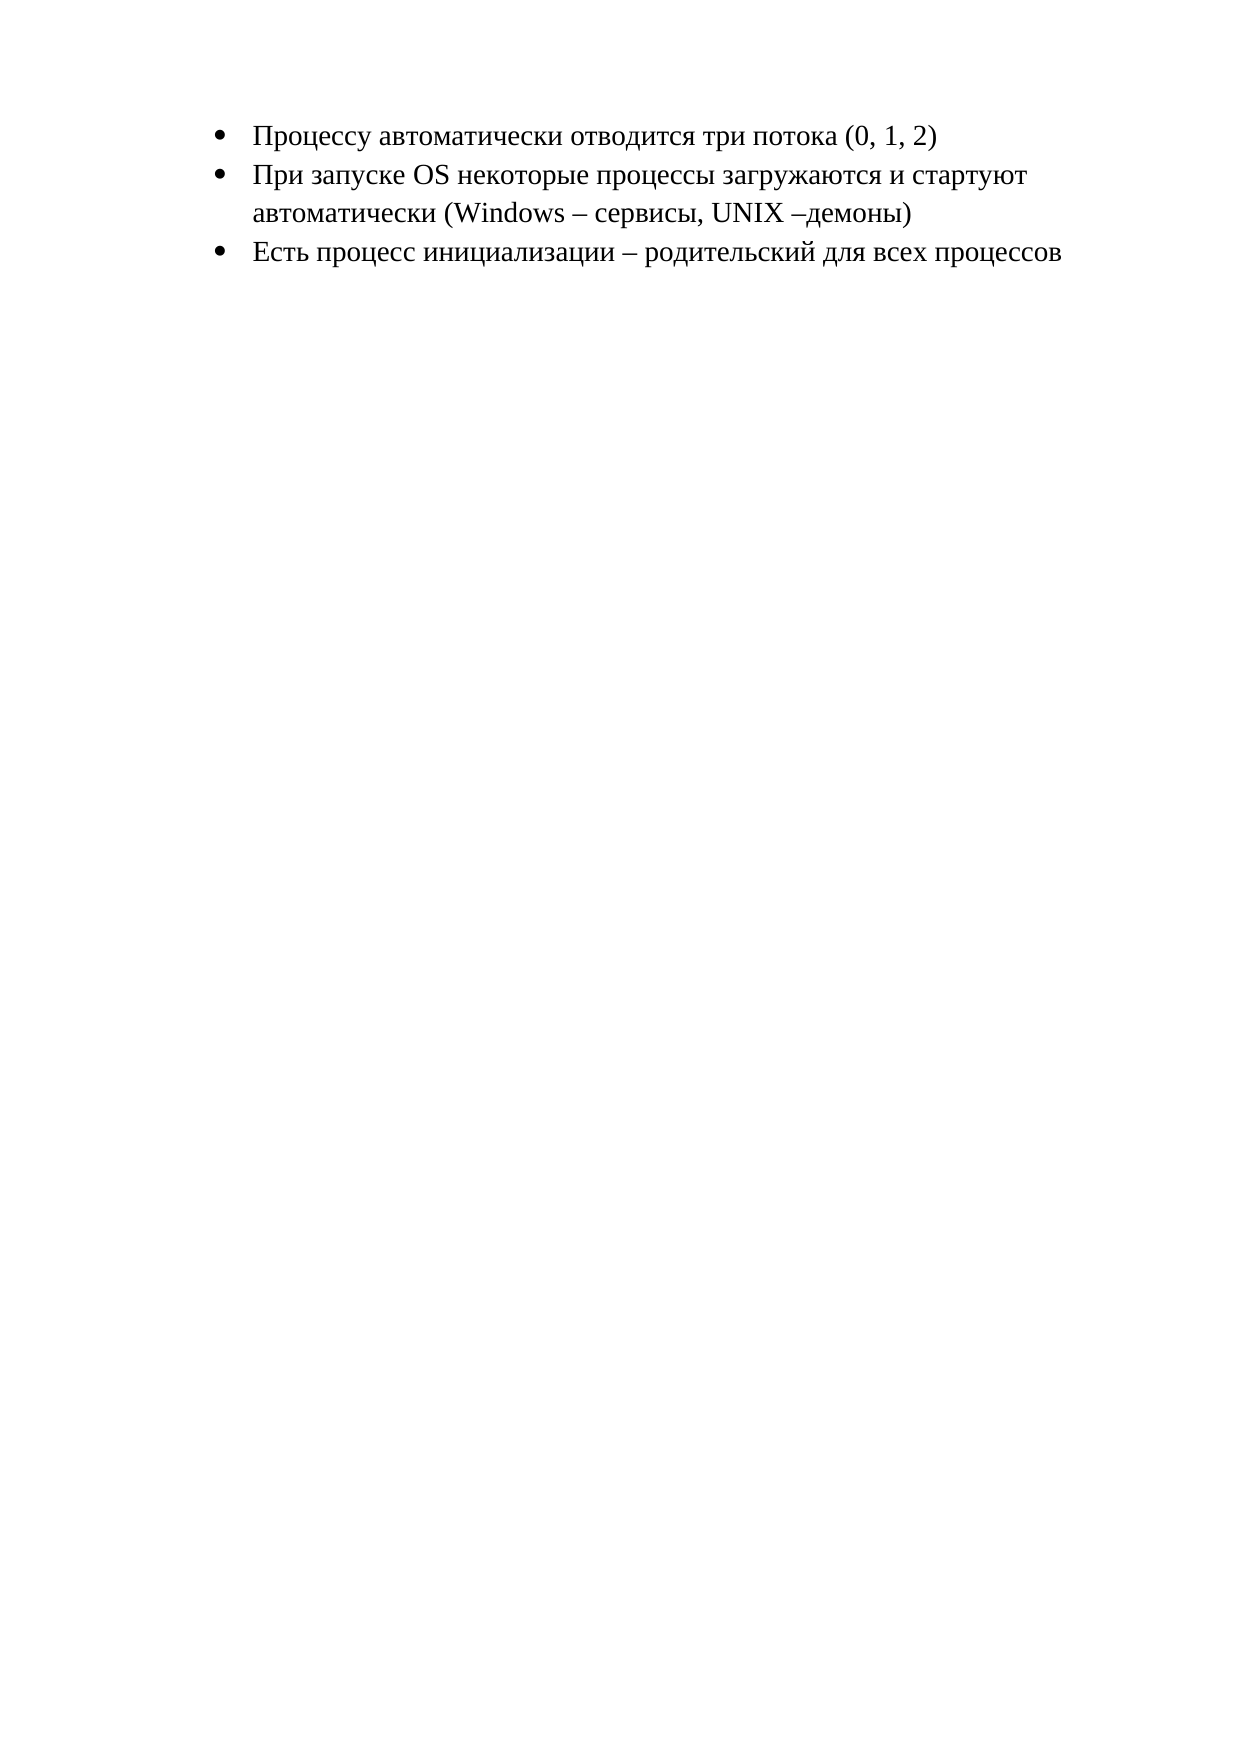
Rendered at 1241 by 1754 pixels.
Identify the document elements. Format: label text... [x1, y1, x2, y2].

list Процессу автоматически отводится три потока (0, 1, 2) [215, 118, 1152, 152]
list Есть процесс инициализации – родительский для всех процессов [215, 234, 1152, 268]
list При запуске OS некоторые процессы загружаются и стартуют автоматически (Windows – сервисы, UNIX –демоны) [215, 157, 1152, 229]
